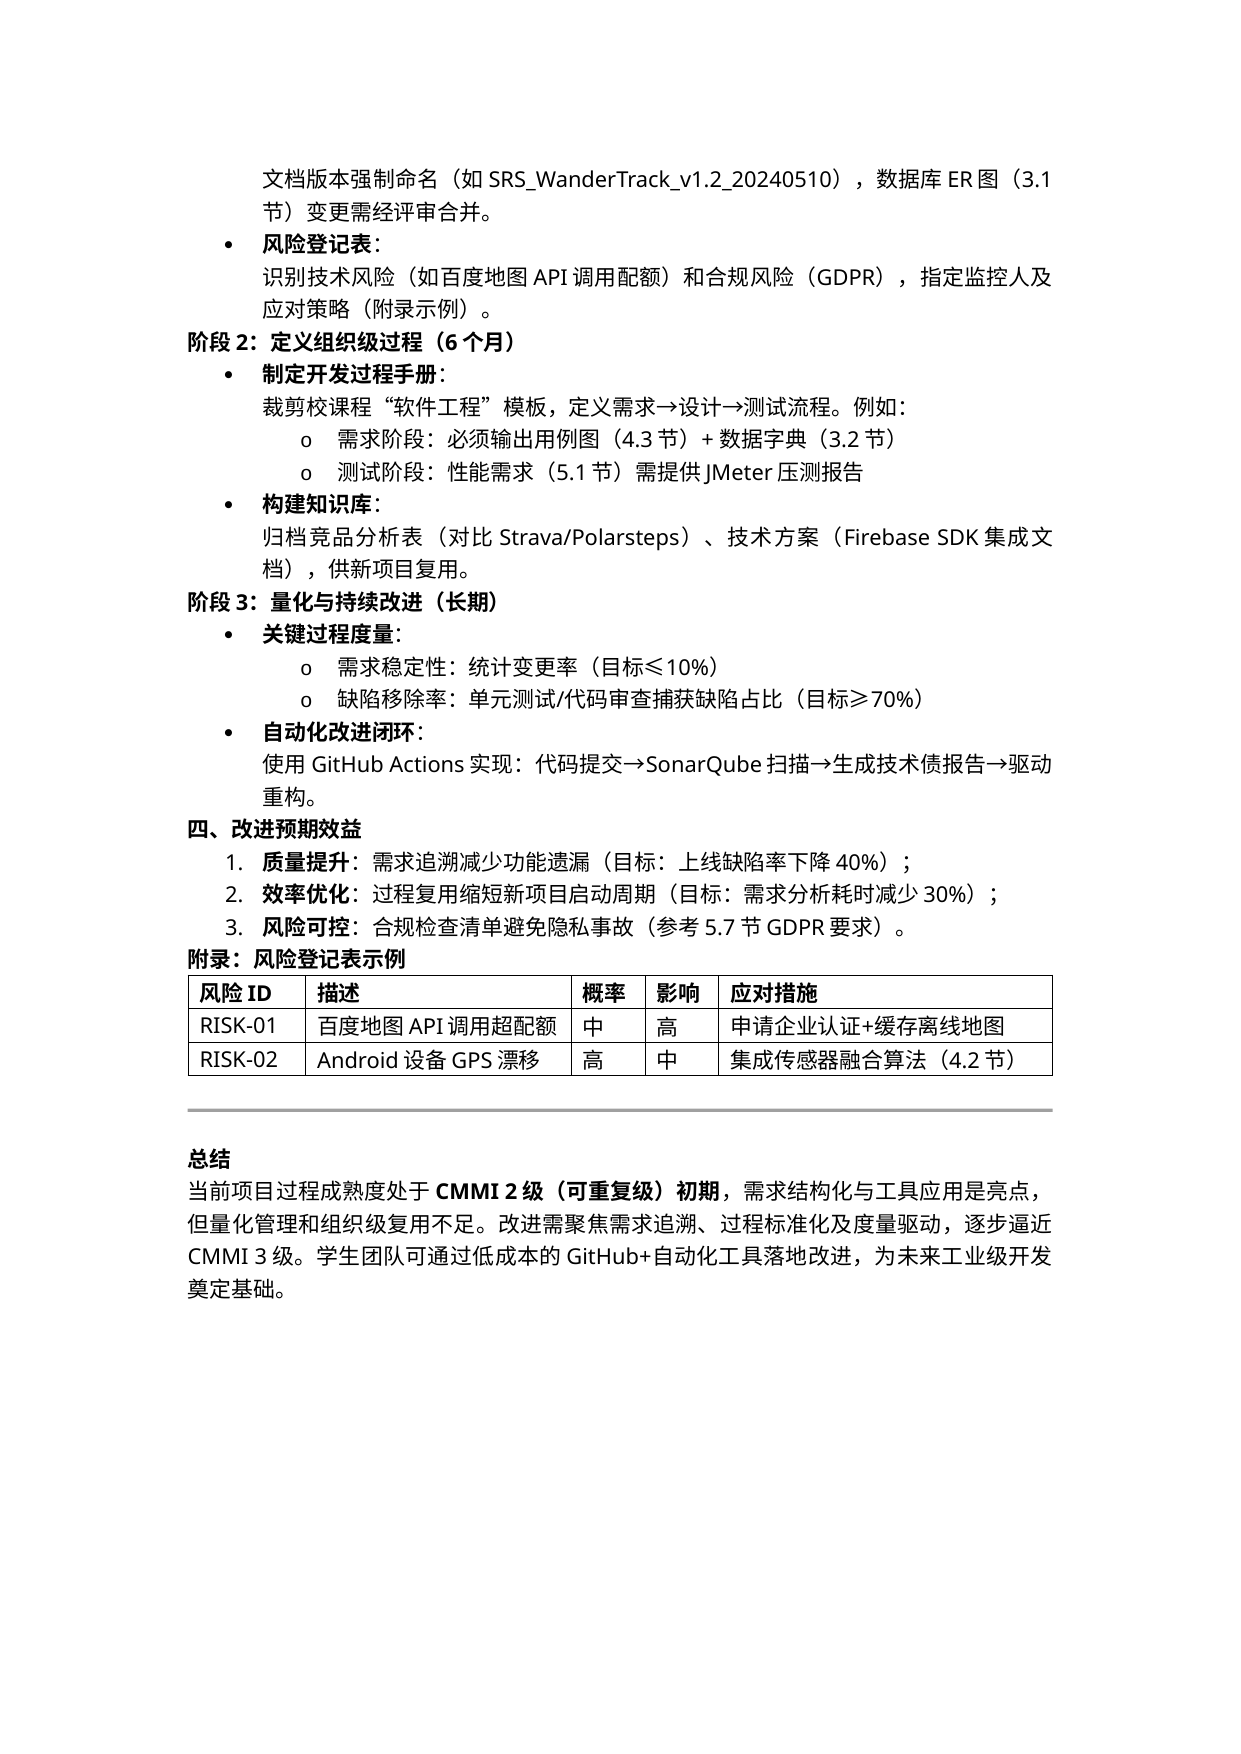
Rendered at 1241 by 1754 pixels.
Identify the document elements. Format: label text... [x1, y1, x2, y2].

table_cell RISK-01 [189, 1009, 305, 1042]
table_cell 集成传感器融合算法（4.2节） [719, 1043, 1052, 1075]
text 阶段2：定义组织级过程（6个月） [187, 324, 1053, 357]
list 需求稳定性：统计变更率（目标≤10%） [300, 649, 1053, 682]
table_header 影响 [646, 976, 718, 1008]
list 制定开发过程手册： 裁剪校课程“软件工程”模板，定义需求→设计→测试流程。例如： [225, 357, 1053, 422]
text 四、改进预期效益 [187, 812, 1053, 844]
list 构建知识库： 归档竞品分析表（对比Strava/Polarsteps）、技术方案（Firebase SDK集成文档），供新项目复用。 [225, 487, 1053, 584]
text 总结 [187, 1141, 1053, 1174]
list 需求阶段：必须输出用例图（4.3节）+ 数据字典（3.2节） [300, 422, 1053, 454]
table_cell 中 [646, 1043, 718, 1075]
list 测试阶段：性能需求（5.1节）需提供JMeter压测报告 [300, 454, 1053, 487]
text 附录：风险登记表示例 [187, 942, 1053, 974]
list 关键过程度量： [225, 617, 1053, 649]
table_header 描述 [306, 976, 571, 1008]
table_cell Android设备GPS漂移 [306, 1043, 571, 1075]
table_cell 中 [572, 1009, 645, 1042]
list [225, 162, 1053, 227]
table_header 应对措施 [719, 976, 1052, 1008]
text 阶段3：量化与持续改进（长期） [187, 584, 1053, 617]
table_header 概率 [572, 976, 645, 1008]
table_cell 申请企业认证+缓存离线地图 [719, 1009, 1052, 1042]
list 风险登记表： 识别技术风险（如百度地图API调用配额）和合规风险（GDPR），指定监控人及应对策略（附录示例）。 [225, 227, 1053, 324]
list 质量提升：需求追溯减少功能遗漏（目标：上线缺陷率下降40%）； [225, 844, 1053, 877]
table_cell RISK-02 [189, 1043, 305, 1075]
text 当前项目过程成熟度处于CMMI 2级（可重复级）初期，需求结构化与工具应用是亮点，但量化管理和组织级复用不足。改进需聚焦需求追溯、过程标准化及度量驱动，逐步逼近CMMI 3级。学生团队可通过低成本的GitHub+自动化工具落地改进，为未来工业级开发奠定基础。 [187, 1174, 1053, 1304]
list 效率优化：过程复用缩短新项目启动周期（目标：需求分析耗时减少30%）； [225, 877, 1053, 909]
table_cell 百度地图API调用超配额 [306, 1009, 571, 1042]
list 自动化改进闭环： 使用GitHub Actions实现：代码提交→SonarQube扫描→生成技术债报告→驱动重构。 [225, 714, 1053, 812]
list 缺陷移除率：单元测试/代码审查捕获缺陷占比（目标≥70%） [300, 682, 1053, 714]
table_cell 高 [572, 1043, 645, 1075]
table_cell 高 [646, 1009, 718, 1042]
list 风险可控：合规检查清单避免隐私事故（参考5.7节GDPR要求）。 [225, 909, 1053, 942]
table_header 风险ID [189, 976, 305, 1008]
